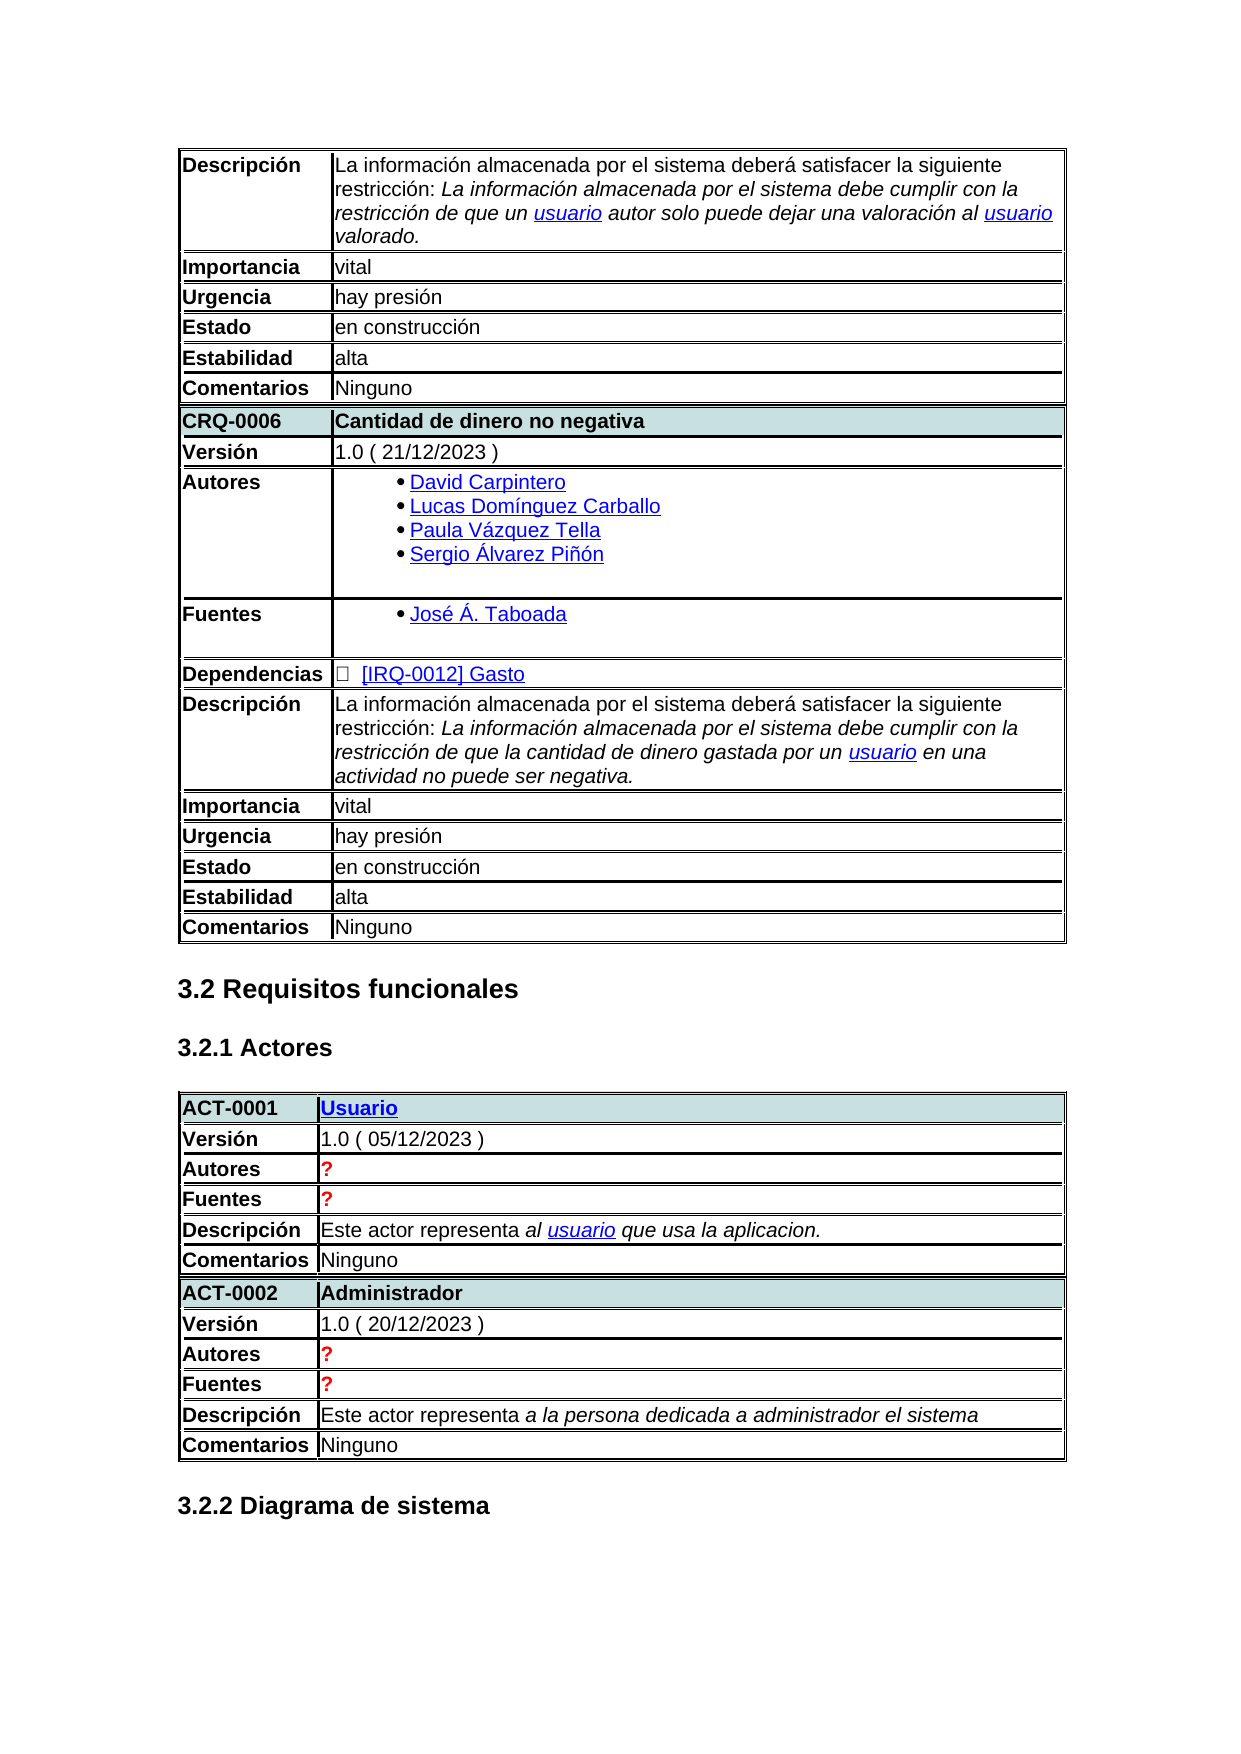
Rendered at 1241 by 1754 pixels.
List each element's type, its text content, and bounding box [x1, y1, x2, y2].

table_cell La información almacenada por el sistema deberá satisfacer la siguiente restricción: La información almacenada por el sistema debe cumplir con la restricción de que la cantidad de dinero gastada por un usuario en una actividad no puede ser negativa. [332, 687, 1065, 789]
subtitle 3.2.2 Diagrama de sistema [177, 1491, 1063, 1519]
subtitle 3.2 Requisitos funcionales [177, 973, 1063, 1004]
table_cell Descripción [181, 151, 332, 250]
table_header Cantidad de dinero no negativa [332, 408, 1064, 435]
table_cell 1.0 ( 05/12/2023 ) [318, 1122, 1065, 1152]
table_header ACT-0002 [181, 1278, 318, 1307]
table_cell Estabilidad [180, 341, 332, 371]
table_header CRQ-0006 [181, 408, 332, 435]
table_cell Descripción [180, 687, 332, 789]
table_cell 1.0 ( 20/12/2023 ) [318, 1307, 1065, 1337]
table_cell ? [320, 1152, 1064, 1182]
table_cell Comentarios [181, 910, 332, 941]
table_cell Fuentes [181, 597, 331, 657]
table_cell Urgencia [181, 280, 331, 310]
table_cell Ninguno [318, 1428, 1064, 1458]
table_cell José Á. Taboada [334, 597, 1064, 657]
table_cell hay presión [334, 280, 1064, 310]
table_cell Ninguno [332, 910, 1064, 941]
table_cell Importancia [180, 250, 332, 280]
table_header ACT-0001 [181, 1093, 318, 1122]
table_header Administrador [318, 1280, 1064, 1307]
table_cell Ninguno [318, 1243, 1065, 1273]
table_cell Este actor representa al usuario que usa la aplicacion. [318, 1213, 1065, 1243]
table_cell vital [334, 789, 1064, 819]
table_cell David Carpintero Lucas Domínguez Carballo Paula Vázquez Tella Sergio Álvarez Piñón [334, 465, 1064, 597]
table_cell Descripción [180, 1213, 318, 1243]
table_cell  [IRQ-0012] Gasto [332, 657, 1065, 687]
table_cell Este actor representa a la persona dedicada a administrador el sistema [318, 1398, 1065, 1428]
table_cell hay presión [334, 819, 1064, 850]
table_cell Dependencias [180, 657, 332, 687]
table_cell Autores [181, 1337, 317, 1367]
table_cell Descripción [180, 1398, 318, 1428]
table_cell Fuentes [181, 1182, 317, 1213]
table_cell ? [320, 1368, 1064, 1398]
subtitle 3.2.1 Actores [177, 1033, 1063, 1062]
table_cell Estado [181, 310, 331, 341]
table_cell alta [332, 341, 1065, 371]
table_cell Autores [181, 465, 331, 597]
table_cell Comentarios [181, 371, 332, 401]
table_cell La información almacenada por el sistema deberá satisfacer la siguiente restricción: La información almacenada por el sistema debe cumplir con la restricción de que un usuario autor solo puede dejar una valoración al usuario valorado. [332, 151, 1064, 250]
table_cell Importancia [181, 789, 331, 819]
table_cell alta [334, 880, 1064, 910]
table_cell Comentarios [181, 1428, 318, 1458]
table_cell Estabilidad [181, 880, 331, 910]
table_cell Autores [181, 1152, 317, 1182]
table_cell en construcción [332, 850, 1065, 880]
table_cell Urgencia [181, 819, 331, 850]
table_cell vital [332, 250, 1065, 280]
table_cell Versión [180, 1307, 318, 1337]
table_cell Estado [180, 850, 332, 880]
table_cell Versión [180, 1122, 318, 1152]
table_cell Ninguno [332, 371, 1064, 401]
table_cell 1.0 ( 21/12/2023 ) [334, 435, 1064, 465]
table_header Usuario [318, 1095, 1064, 1122]
table_cell Fuentes [181, 1368, 317, 1398]
table_cell en construcción [334, 310, 1064, 341]
table_cell Versión [181, 435, 331, 465]
table_cell ? [320, 1182, 1064, 1213]
table_cell ? [320, 1337, 1064, 1367]
table_cell Comentarios [180, 1243, 318, 1273]
